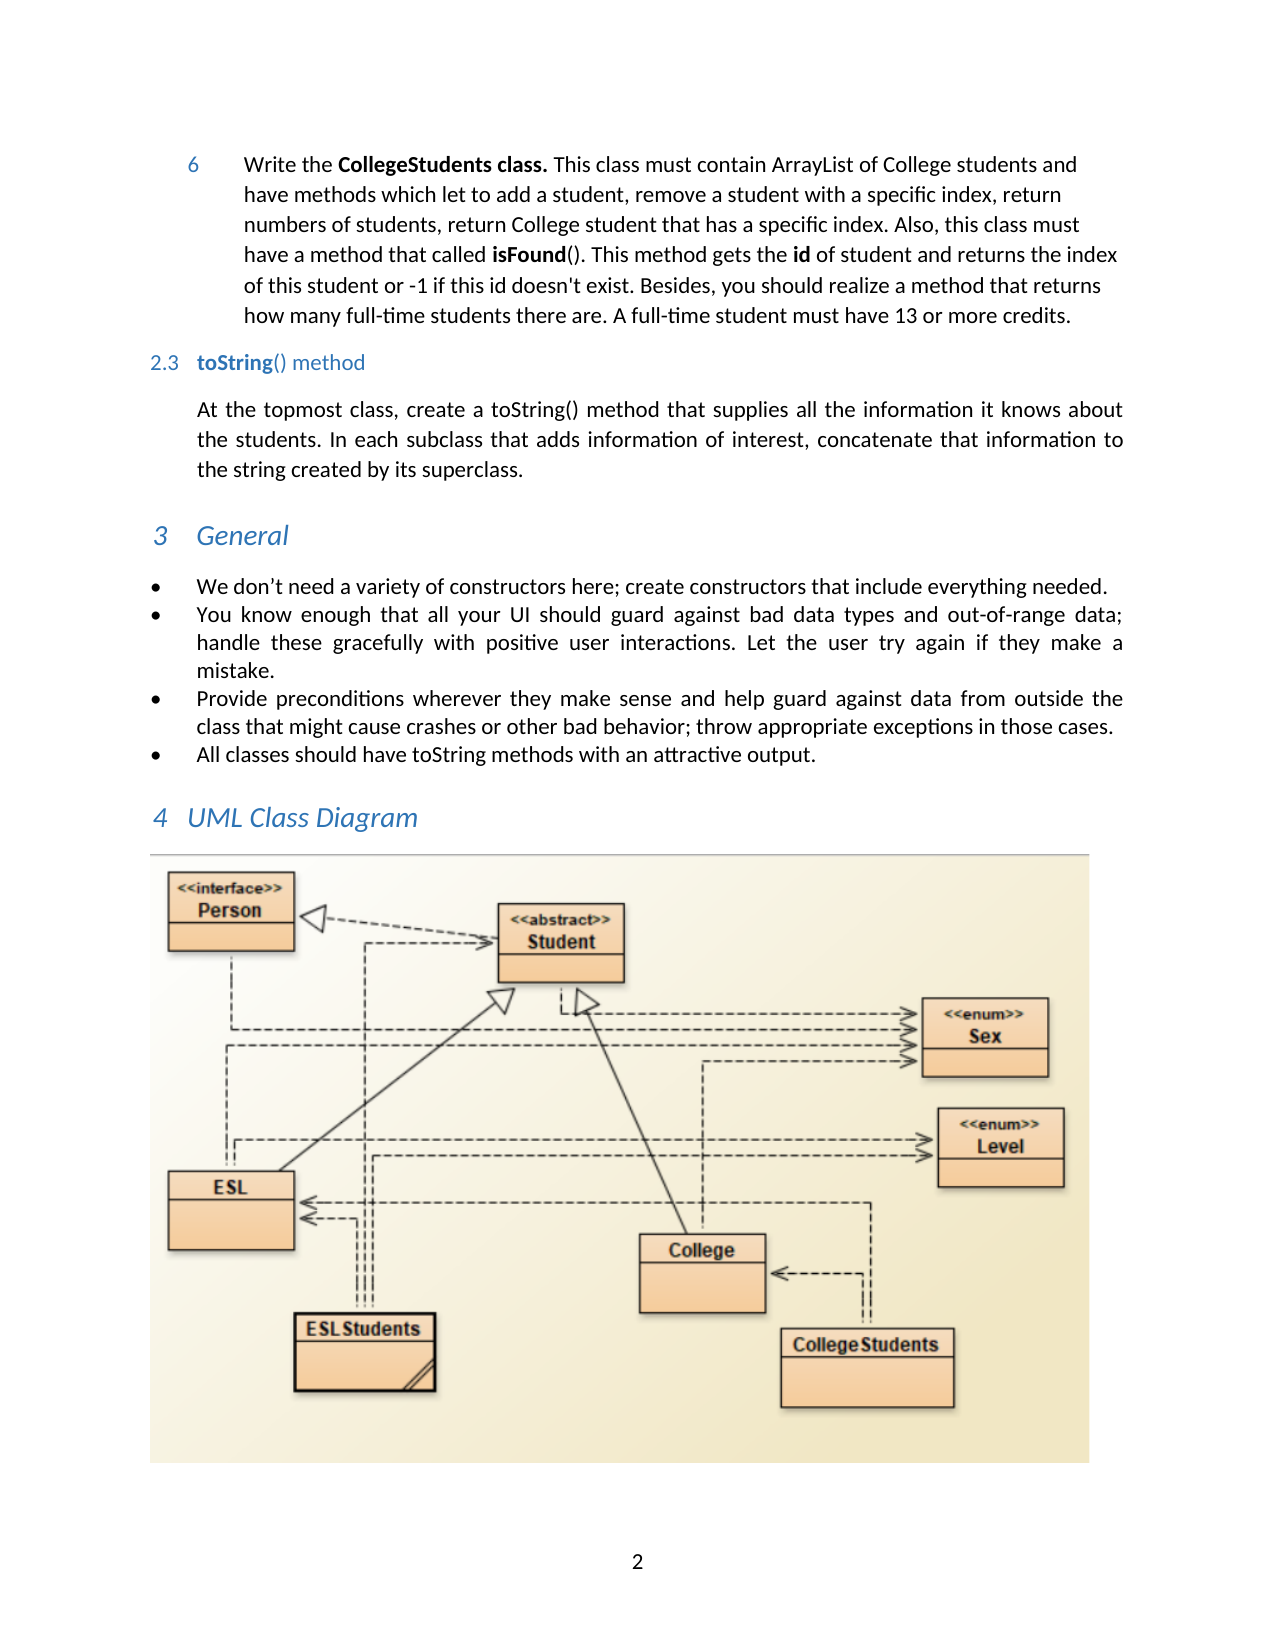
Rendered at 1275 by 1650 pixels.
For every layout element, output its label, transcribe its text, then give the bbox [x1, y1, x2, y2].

text 3 General [152, 517, 1125, 552]
picture [150, 854, 1090, 1463]
text 2.3 toString() method [150, 348, 1125, 376]
text • You know enough that all your UI should guard against bad data types and out-of-range data; handle these gracefully with positive user interactions. Let the user try again if they make a mistake. [150, 600, 1125, 684]
text 6 Write the CollegeStudents class. This class must contain ArrayList of College students and have methods which let to add a student, remove a student with a specific index, return numbers of students, return College student that has a specific index. Also, this class must have a method that called isFound(). This method gets the id of student and returns the index of this student or -1 if this id doesn't exist. Besides, you should realize a method that returns how many full-time students there are. A full-time student must have 13 or more credits. [187, 150, 1125, 329]
text At the topmost class, create a toString() method that supplies all the information it knows about the students. In each subclass that adds information of interest, concatenate that information to the string created by its superclass. [197, 395, 1125, 483]
text • All classes should have toString methods with an attractive output. [150, 740, 1125, 768]
text • Provide preconditions wherever they make sense and help guard against data from outside the class that might cause crashes or other bad behavior; throw appropriate exceptions in those cases. [150, 684, 1125, 740]
text 4 UML Class Diagram [152, 799, 1125, 835]
text • We don’t need a variety of constructors here; create constructors that include everything needed. [150, 572, 1125, 600]
